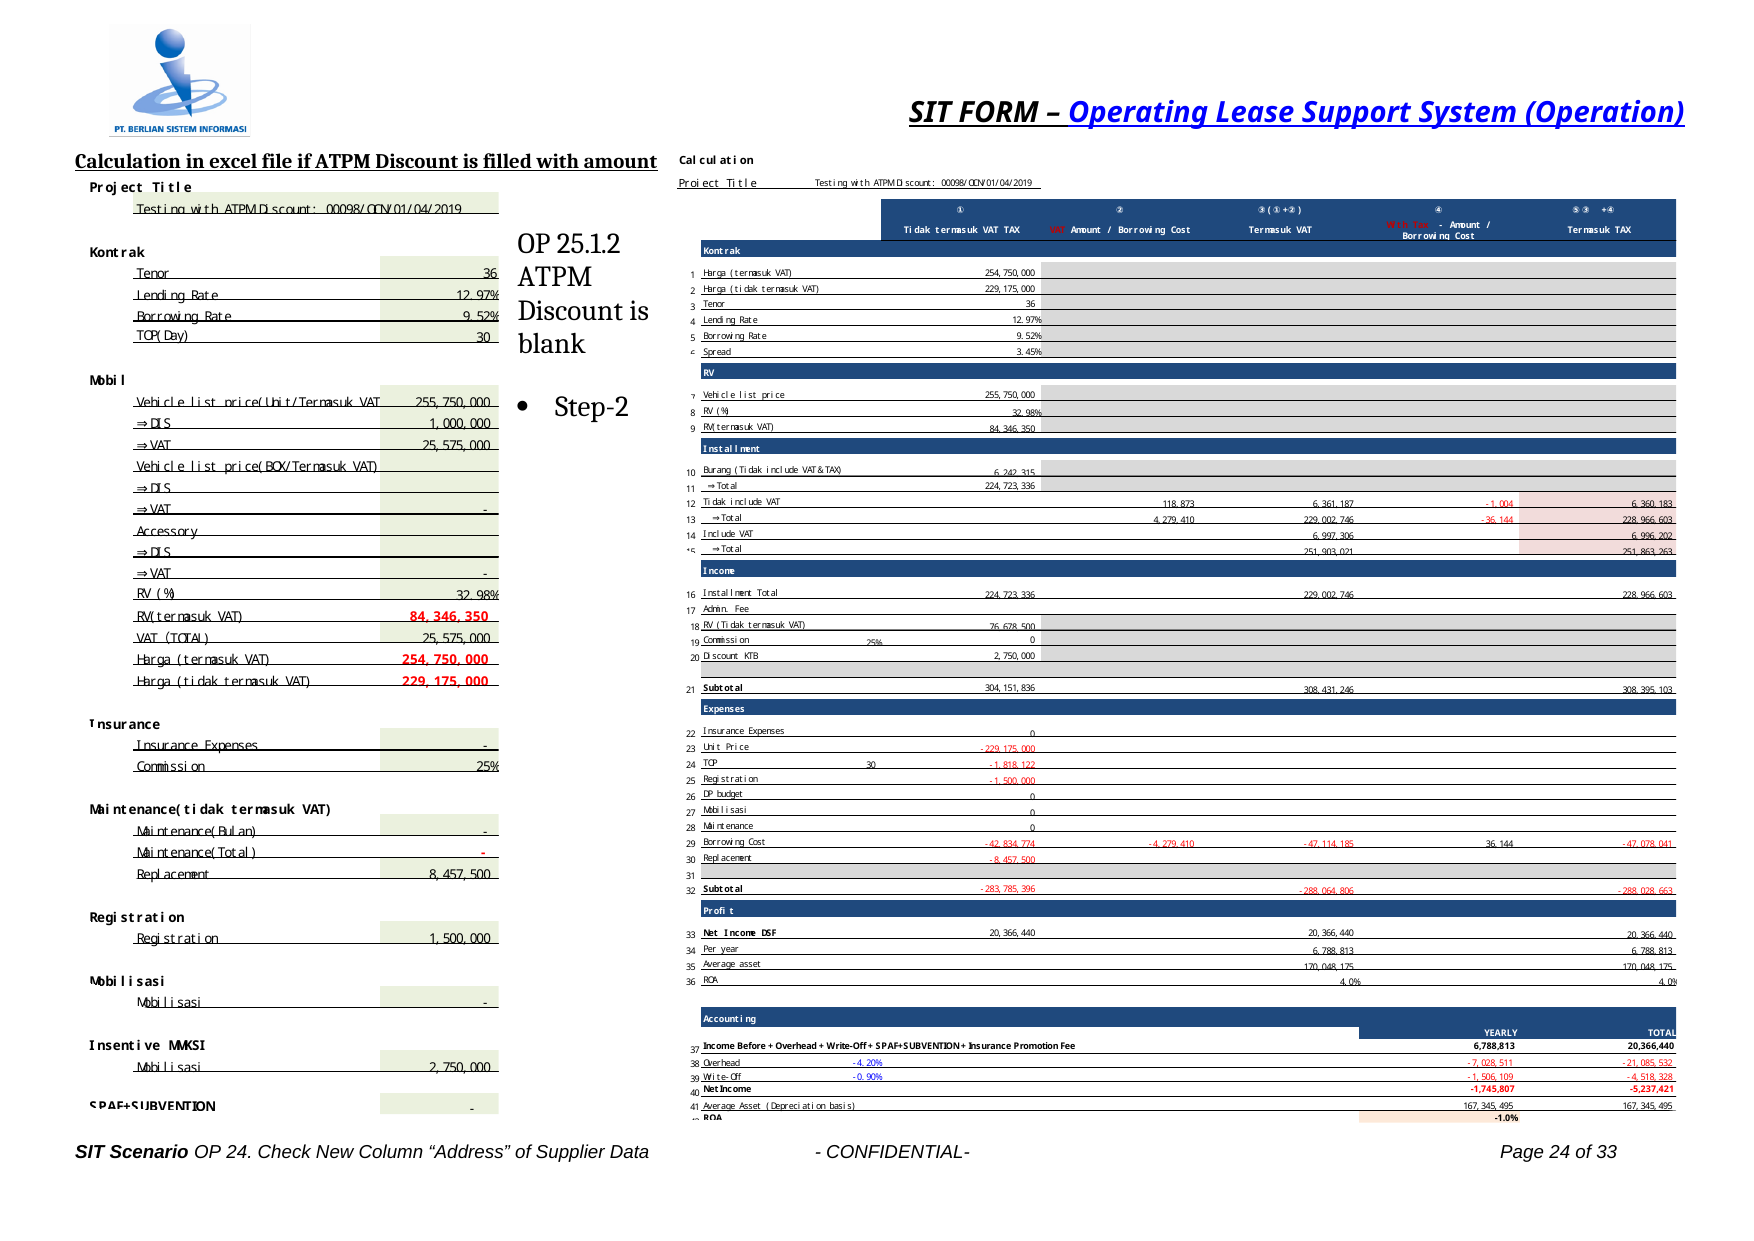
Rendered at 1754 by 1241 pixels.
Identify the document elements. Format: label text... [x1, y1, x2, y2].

text Calculation in excel file if ATPM Discount is filled with amount [75, 150, 1679, 174]
list Step-2 [499, 390, 1041, 424]
picture [108, 23, 251, 137]
list Step-2 [75, 390, 380, 424]
text OP 25.1.2 ATPM Discount is blank [75, 227, 1679, 361]
